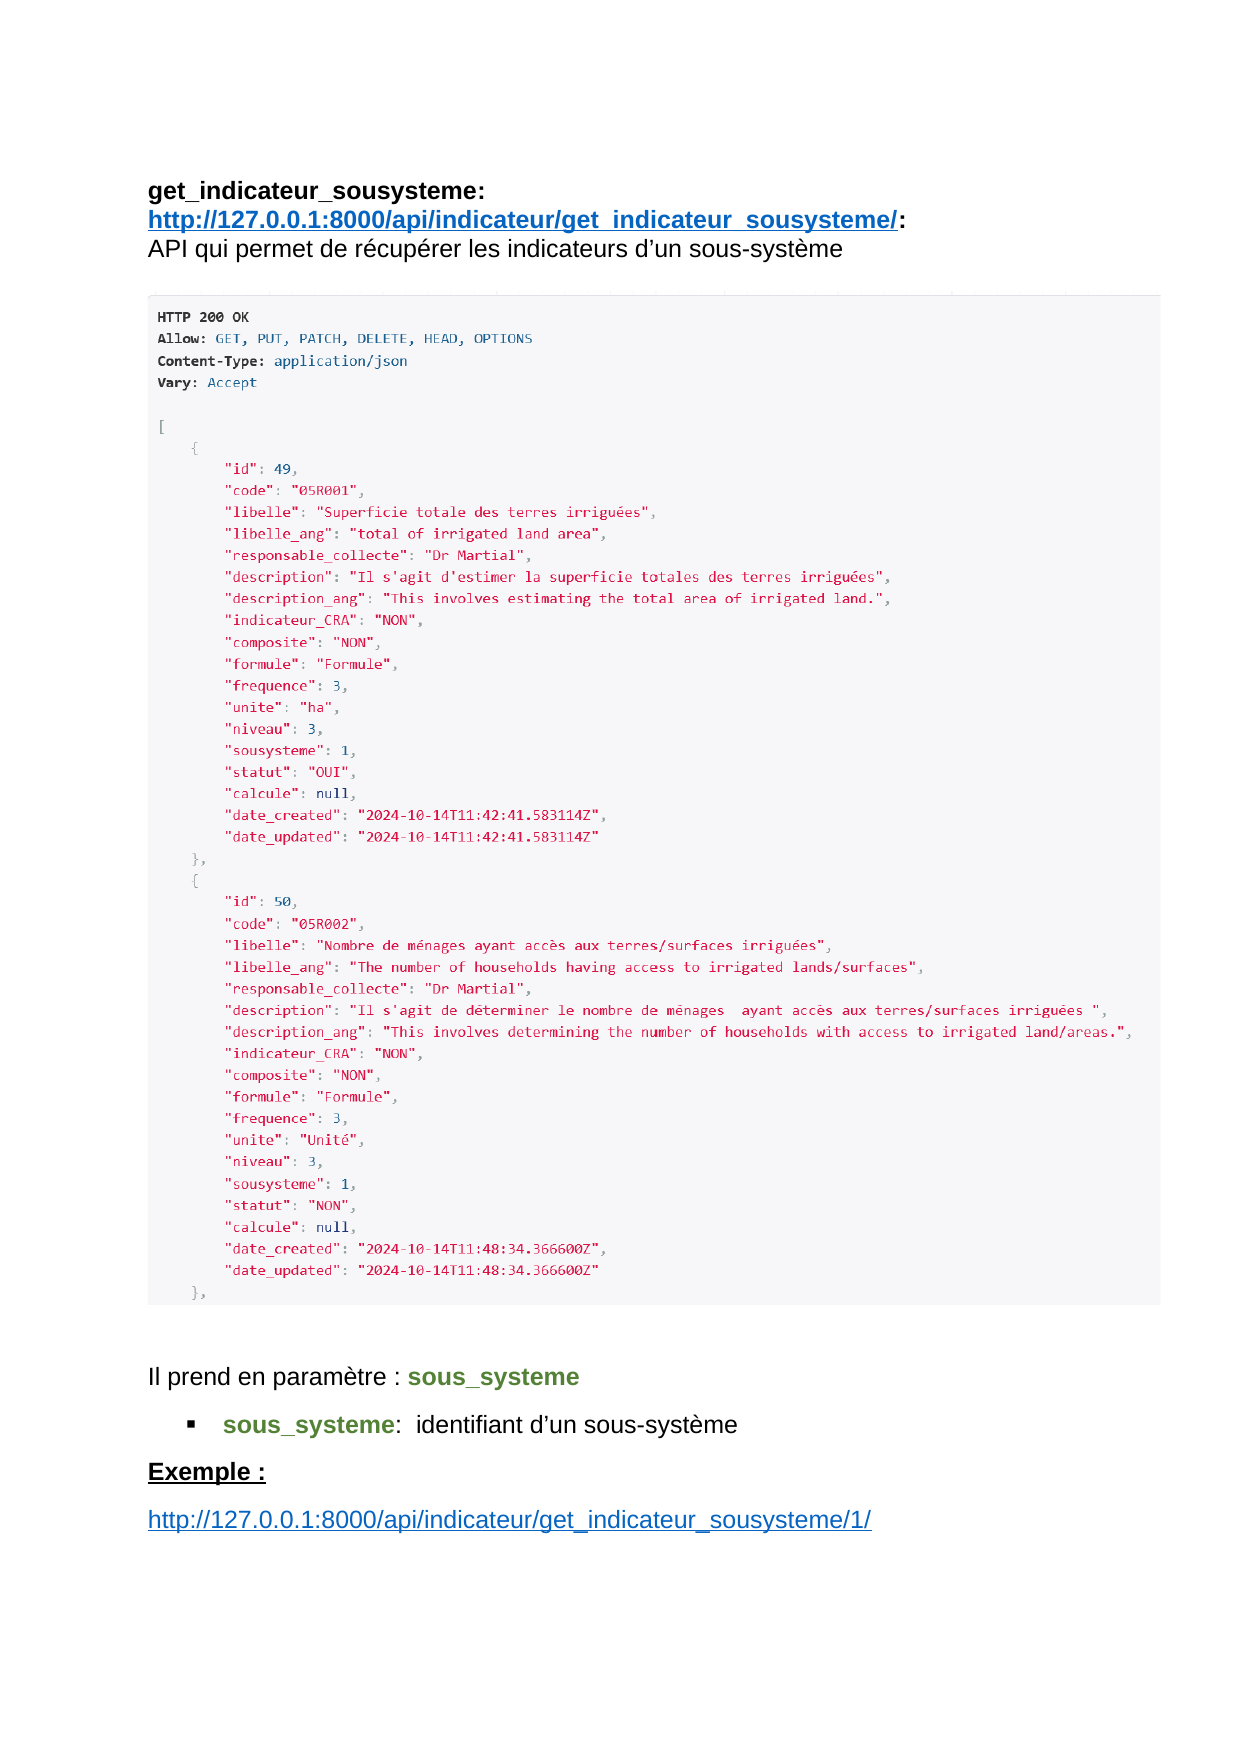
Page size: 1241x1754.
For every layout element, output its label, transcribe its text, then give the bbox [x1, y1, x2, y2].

text http://127.0.0.1:8000/api/indicateur/get_indicateur_sousysteme/1/ [148, 1505, 1093, 1534]
text get_indicateur_sousysteme: http://127.0.0.1:8000/api/indicateur/get_indicateur_sousysteme/: [148, 176, 1093, 234]
picture [147, 291, 1161, 1305]
text Il prend en paramètre : sous_systeme [148, 1362, 1093, 1391]
list sous_systeme: identifiant d’un sous-système [185, 1409, 1093, 1438]
text Exemple : [148, 1457, 1093, 1486]
text API qui permet de récupérer les indicateurs d’un sous-système [148, 234, 1093, 263]
